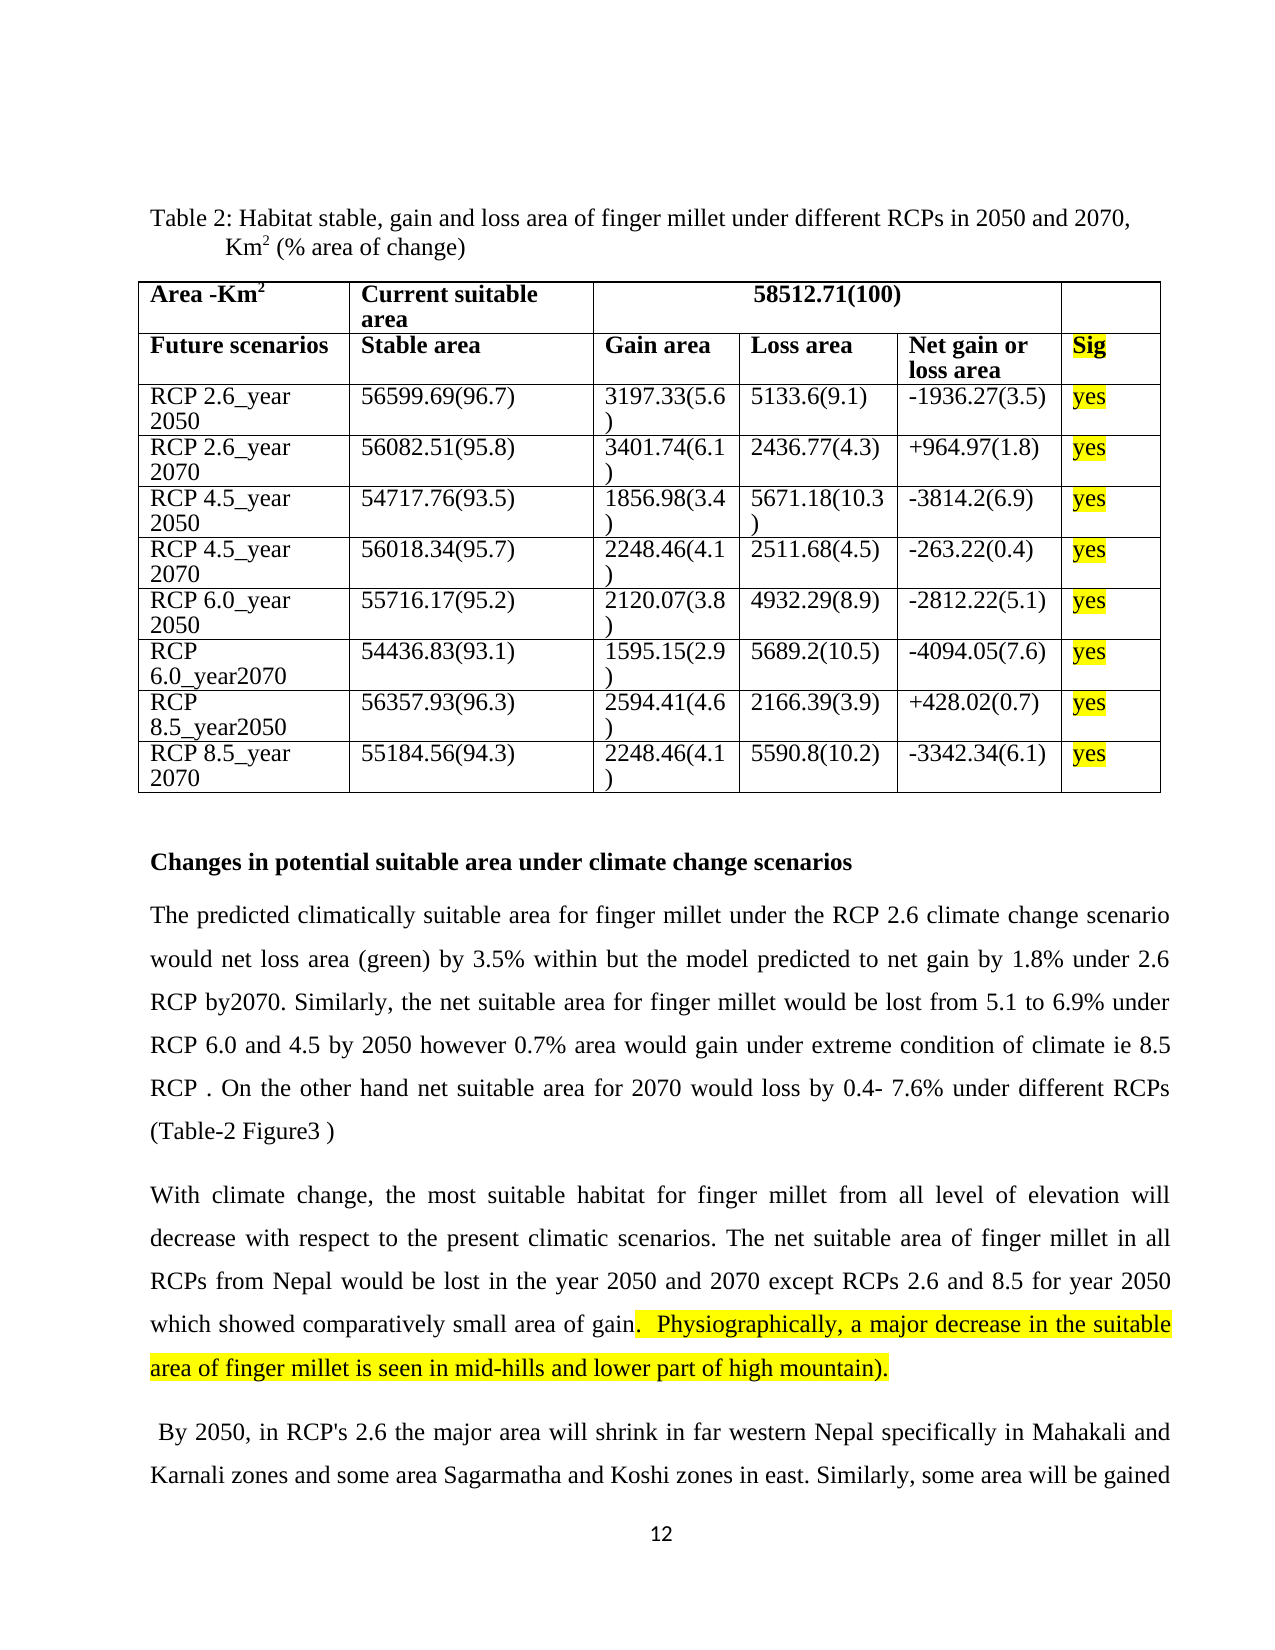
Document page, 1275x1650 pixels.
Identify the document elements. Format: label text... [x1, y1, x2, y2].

table_cell 2248.46(4.1) [594, 742, 739, 792]
table_cell Net gain or loss area [898, 334, 1061, 383]
table_cell 5590.8(10.2) [740, 742, 897, 792]
table_cell 56018.34(95.7) [350, 538, 593, 588]
table_cell 56082.51(95.8) [350, 436, 593, 486]
table_cell RCP 8.5_year2050 [139, 691, 349, 741]
table_cell 4932.29(8.9) [740, 589, 897, 639]
table_cell 56357.93(96.3) [350, 691, 593, 741]
table_cell 3401.74(6.1) [594, 436, 739, 486]
table_cell 54717.76(93.5) [350, 487, 593, 537]
table_cell 2594.41(4.6) [594, 691, 739, 741]
table_cell Future scenarios [139, 334, 349, 383]
table_cell -2812.22(5.1) [898, 589, 1061, 639]
table_cell 2120.07(3.8) [594, 589, 739, 639]
table_header 58512.71(100) [594, 283, 1061, 332]
table_cell -1936.27(3.5) [898, 385, 1061, 434]
table_cell 2436.77(4.3) [740, 436, 897, 486]
table_cell 54436.83(93.1) [350, 640, 593, 690]
table_cell 1595.15(2.9) [594, 640, 739, 690]
table_cell RCP 6.0_year2070 [139, 640, 349, 690]
table_cell Stable area [350, 334, 593, 383]
table_cell 55716.17(95.2) [350, 589, 593, 639]
table_cell -3814.2(6.9) [898, 487, 1061, 537]
table_cell -3342.34(6.1) [898, 742, 1061, 792]
table_cell -263.22(0.4) [898, 538, 1061, 588]
text Table 2: Habitat stable, gain and loss area of finger millet under different RCPs in 2050 and 2070, Km2 (% area of change) [150, 203, 1172, 261]
table_cell 55184.56(94.3) [350, 742, 593, 792]
table_cell -4094.05(7.6) [898, 640, 1061, 690]
table_cell 5689.2(10.5) [740, 640, 897, 690]
table_cell RCP 2.6_year 2070 [139, 436, 349, 486]
table_cell +964.97(1.8) [898, 436, 1061, 486]
table_cell 5133.6(9.1) [740, 385, 897, 434]
table_cell 56599.69(96.7) [350, 385, 593, 434]
table_cell RCP 4.5_year 2070 [139, 538, 349, 588]
table_cell 2166.39(3.9) [740, 691, 897, 741]
table_cell 2248.46(4.1) [594, 538, 739, 588]
table_header Area -Km2 [139, 283, 349, 332]
table_cell RCP 6.0_year 2050 [139, 589, 349, 639]
table_cell RCP 8.5_year 2070 [139, 742, 349, 792]
table_cell 1856.98(3.4) [594, 487, 739, 537]
text Changes in potential suitable area under climate change scenarios [150, 847, 1172, 875]
table_cell 2511.68(4.5) [740, 538, 897, 588]
table_cell Gain area [594, 334, 739, 383]
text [150, 1417, 1172, 1488]
table_cell yes [1062, 538, 1160, 588]
table_cell yes [1062, 436, 1160, 486]
table_cell RCP 2.6_year 2050 [139, 385, 349, 434]
table_cell yes [1062, 589, 1160, 639]
table_cell RCP 4.5_year 2050 [139, 487, 349, 537]
table_header Current suitable area [350, 283, 593, 332]
table_cell Loss area [740, 334, 897, 383]
text With climate change, the most suitable habitat for finger millet from all level of elevation will decrease with respect to the present climatic scenarios. The net suitable area of finger millet in all RCPs from Nepal would be lost in the year 2050 and 2070 except RCPs 2.6 and 8.5 for year 2050 which showed comparatively small area of gain. Physiographically, a major decrease in the suitable area of finger millet is seen in mid-hills and lower part of high mountain). [150, 1180, 1172, 1381]
table_cell Sig [1062, 334, 1160, 383]
table_cell +428.02(0.7) [898, 691, 1061, 741]
table_cell 5671.18(10.3) [740, 487, 897, 537]
table_cell yes [1062, 487, 1160, 537]
table_cell yes [1062, 640, 1160, 690]
table_cell yes [1062, 742, 1160, 792]
table_cell yes [1062, 385, 1160, 434]
table_cell 3197.33(5.6) [594, 385, 739, 434]
table_cell yes [1062, 691, 1160, 741]
text The predicted climatically suitable area for finger millet under the RCP 2.6 climate change scenario would net loss area (green) by 3.5% within but the model predicted to net gain by 1.8% under 2.6 RCP by2070. Similarly, the net suitable area for finger millet would be lost from 5.1 to 6.9% under RCP 6.0 and 4.5 by 2050 however 0.7% area would gain under extreme condition of climate ie 8.5 RCP . On the other hand net suitable area for 2070 would loss by 0.4- 7.6% under different RCPs (Table-2 Figure3 ) [150, 901, 1172, 1145]
table_header [1062, 283, 1160, 332]
